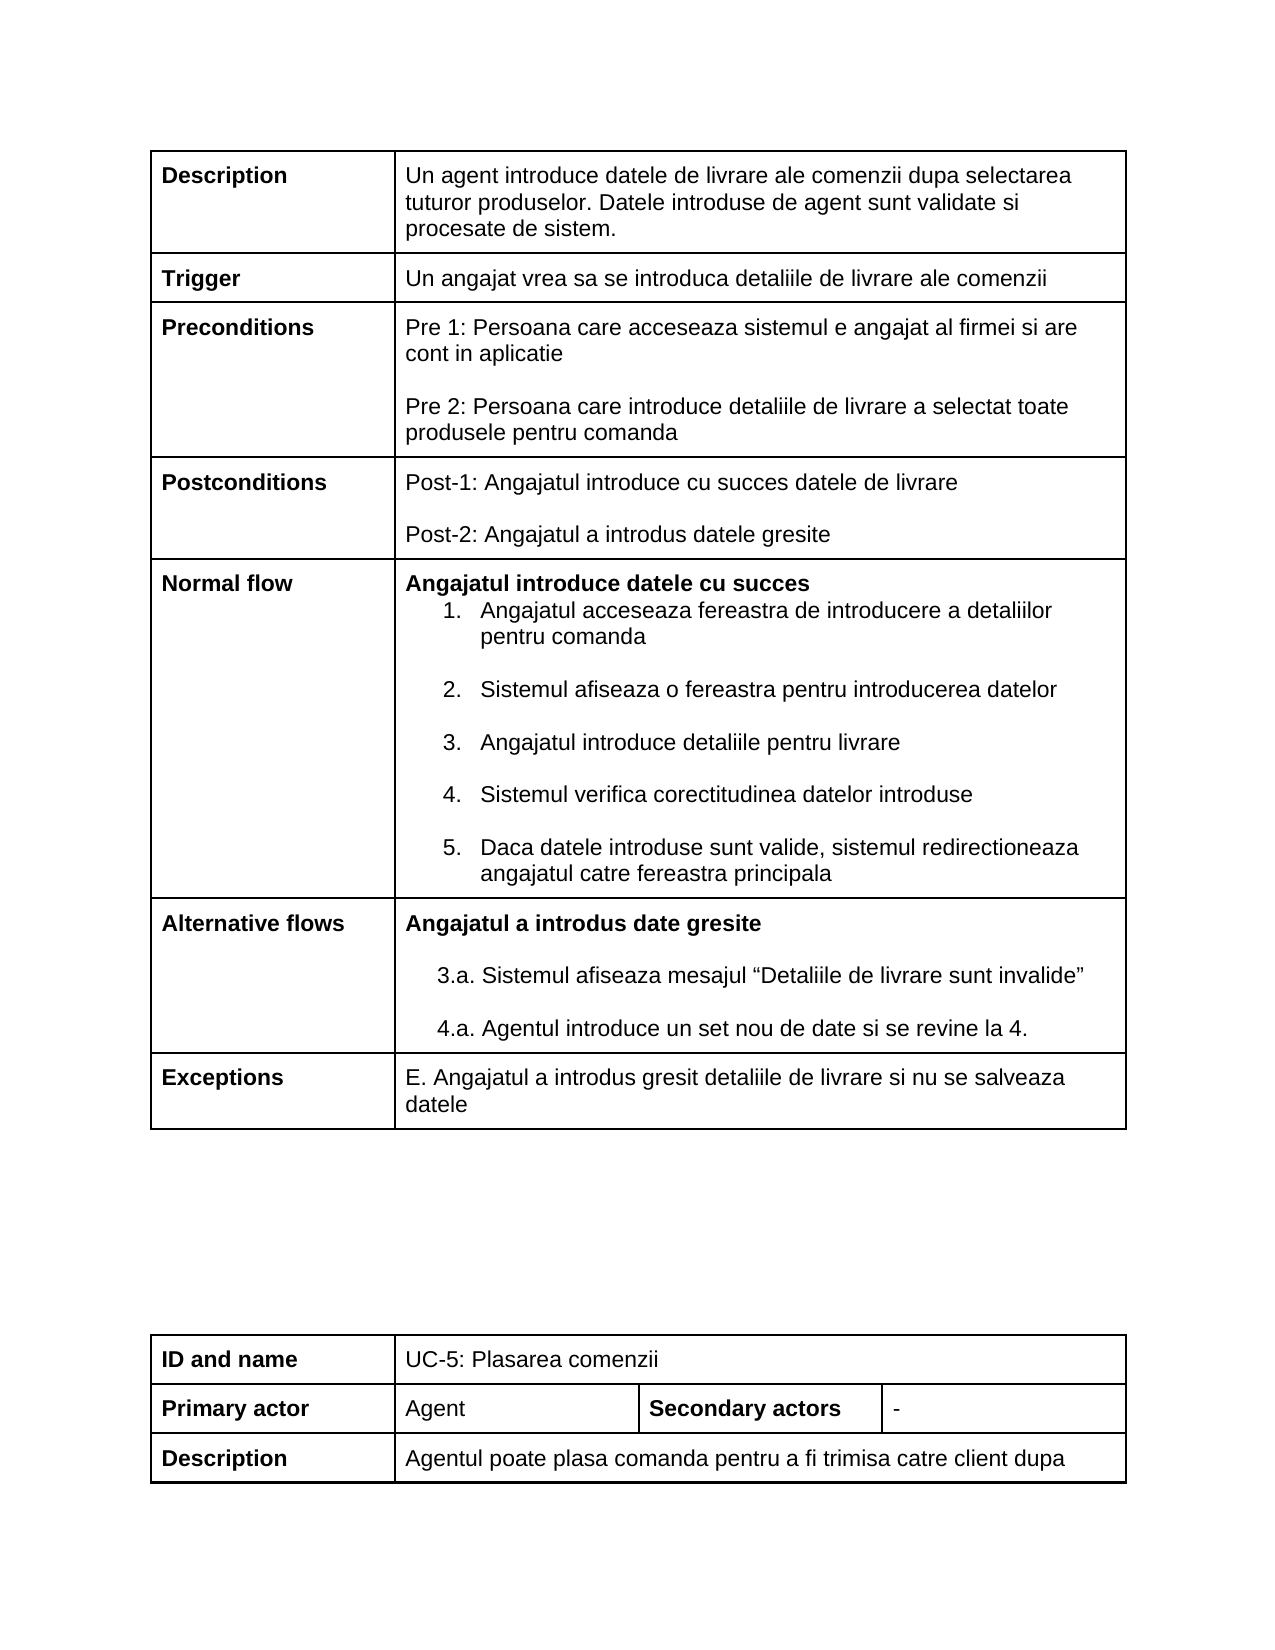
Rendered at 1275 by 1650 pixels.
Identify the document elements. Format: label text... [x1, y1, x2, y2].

table_header UC-5: Plasarea comenzii [396, 1336, 1125, 1383]
table_header ID and name [152, 1336, 394, 1383]
table_cell Pre 1: Persoana care acceseaza sistemul e angajat al firmei si are cont in aplicatie Pre 2: Persoana care introduce detaliile de livrare a selectat toate produsele pentru comanda [396, 303, 1125, 456]
table_cell - [883, 1385, 1125, 1432]
table_cell Trigger [152, 254, 394, 301]
table_cell E. Angajatul a introdus gresit detaliile de livrare si nu se salveaza datele [396, 1054, 1125, 1127]
table_cell Primary actor [152, 1385, 394, 1432]
table_cell Description [152, 152, 394, 252]
table_cell Post-1: Angajatul introduce cu succes datele de livrare Post-2: Angajatul a introdus datele gresite [396, 458, 1125, 558]
table_cell Normal flow [152, 560, 394, 897]
table_cell Description [152, 1434, 394, 1481]
table_cell Un angajat vrea sa se introduca detaliile de livrare ale comenzii [396, 254, 1125, 301]
table_cell Preconditions [152, 303, 394, 456]
table_cell Secondary actors [640, 1385, 881, 1432]
table_cell Un agent introduce datele de livrare ale comenzii dupa selectarea tuturor produselor. Datele introduse de agent sunt validate si procesate de sistem. [396, 152, 1125, 252]
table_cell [396, 1434, 1125, 1481]
table_cell Exceptions [152, 1054, 394, 1127]
table_cell Postconditions [152, 458, 394, 558]
table_cell Angajatul a introdus date gresite 3.a. Sistemul afiseaza mesajul “Detaliile de livrare sunt invalide” 4.a. Agentul introduce un set nou de date si se revine la 4. [396, 899, 1125, 1052]
table_cell Agent [396, 1385, 638, 1432]
table_cell Alternative flows [152, 899, 394, 1052]
table_cell Angajatul introduce datele cu succes Angajatul acceseaza fereastra de introducere a detaliilor pentru comanda Sistemul afiseaza o fereastra pentru introducerea datelor Angajatul introduce detaliile pentru livrare Sistemul verifica corectitudinea datelor introduse Daca datele introduse sunt valide, sistemul redirectioneaza angajatul catre fereastra principala [396, 560, 1125, 897]
